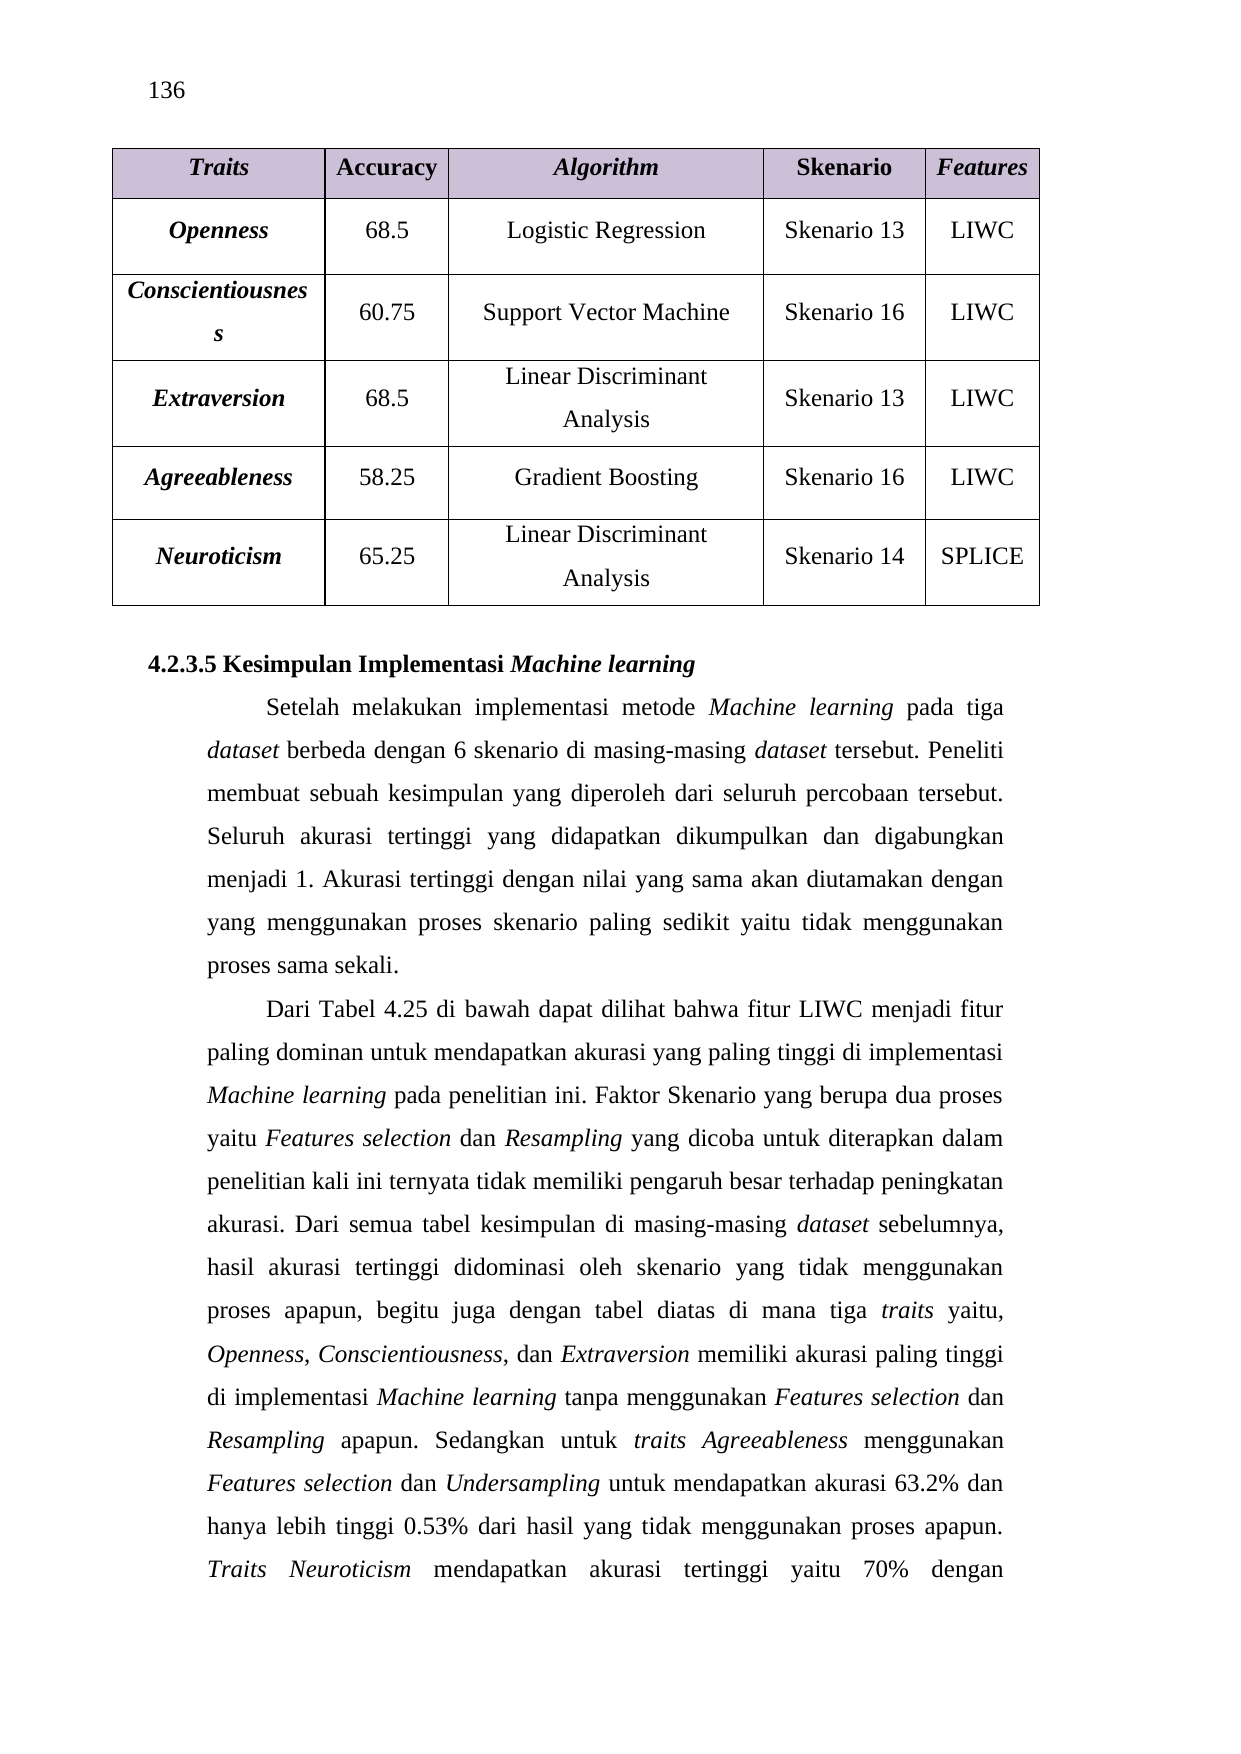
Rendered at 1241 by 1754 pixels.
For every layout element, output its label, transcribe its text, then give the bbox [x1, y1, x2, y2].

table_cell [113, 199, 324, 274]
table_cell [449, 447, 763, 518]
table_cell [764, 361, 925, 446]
list Setelah melakukan implementasi metode Machine learning pada tiga dataset berbeda dengan 6 skenario di masing-masing dataset tersebut. Peneliti membuat sebuah kesimpulan yang diperoleh dari seluruh percobaan tersebut. Seluruh akurasi tertinggi yang didapatkan dikumpulkan dan digabungkan menjadi 1. Akurasi tertinggi dengan nilai yang sama akan diutamakan dengan yang menggunakan proses skenario paling sedikit yaitu tidak menggunakan proses sama sekali. [207, 692, 1004, 979]
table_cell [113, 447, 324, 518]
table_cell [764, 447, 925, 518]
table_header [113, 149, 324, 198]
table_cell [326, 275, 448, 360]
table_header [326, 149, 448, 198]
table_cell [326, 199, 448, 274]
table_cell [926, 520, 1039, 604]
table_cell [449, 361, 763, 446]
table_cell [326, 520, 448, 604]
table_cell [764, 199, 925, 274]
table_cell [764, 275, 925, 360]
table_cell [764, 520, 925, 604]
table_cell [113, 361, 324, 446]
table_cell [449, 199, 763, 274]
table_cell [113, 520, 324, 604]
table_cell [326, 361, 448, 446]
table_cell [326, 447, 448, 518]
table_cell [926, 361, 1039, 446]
list Kesimpulan Implementasi Machine learning [148, 649, 1004, 677]
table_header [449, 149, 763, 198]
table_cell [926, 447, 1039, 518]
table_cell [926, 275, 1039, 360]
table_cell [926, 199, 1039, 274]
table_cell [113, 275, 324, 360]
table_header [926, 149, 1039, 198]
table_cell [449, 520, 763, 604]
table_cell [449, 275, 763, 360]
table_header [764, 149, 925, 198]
